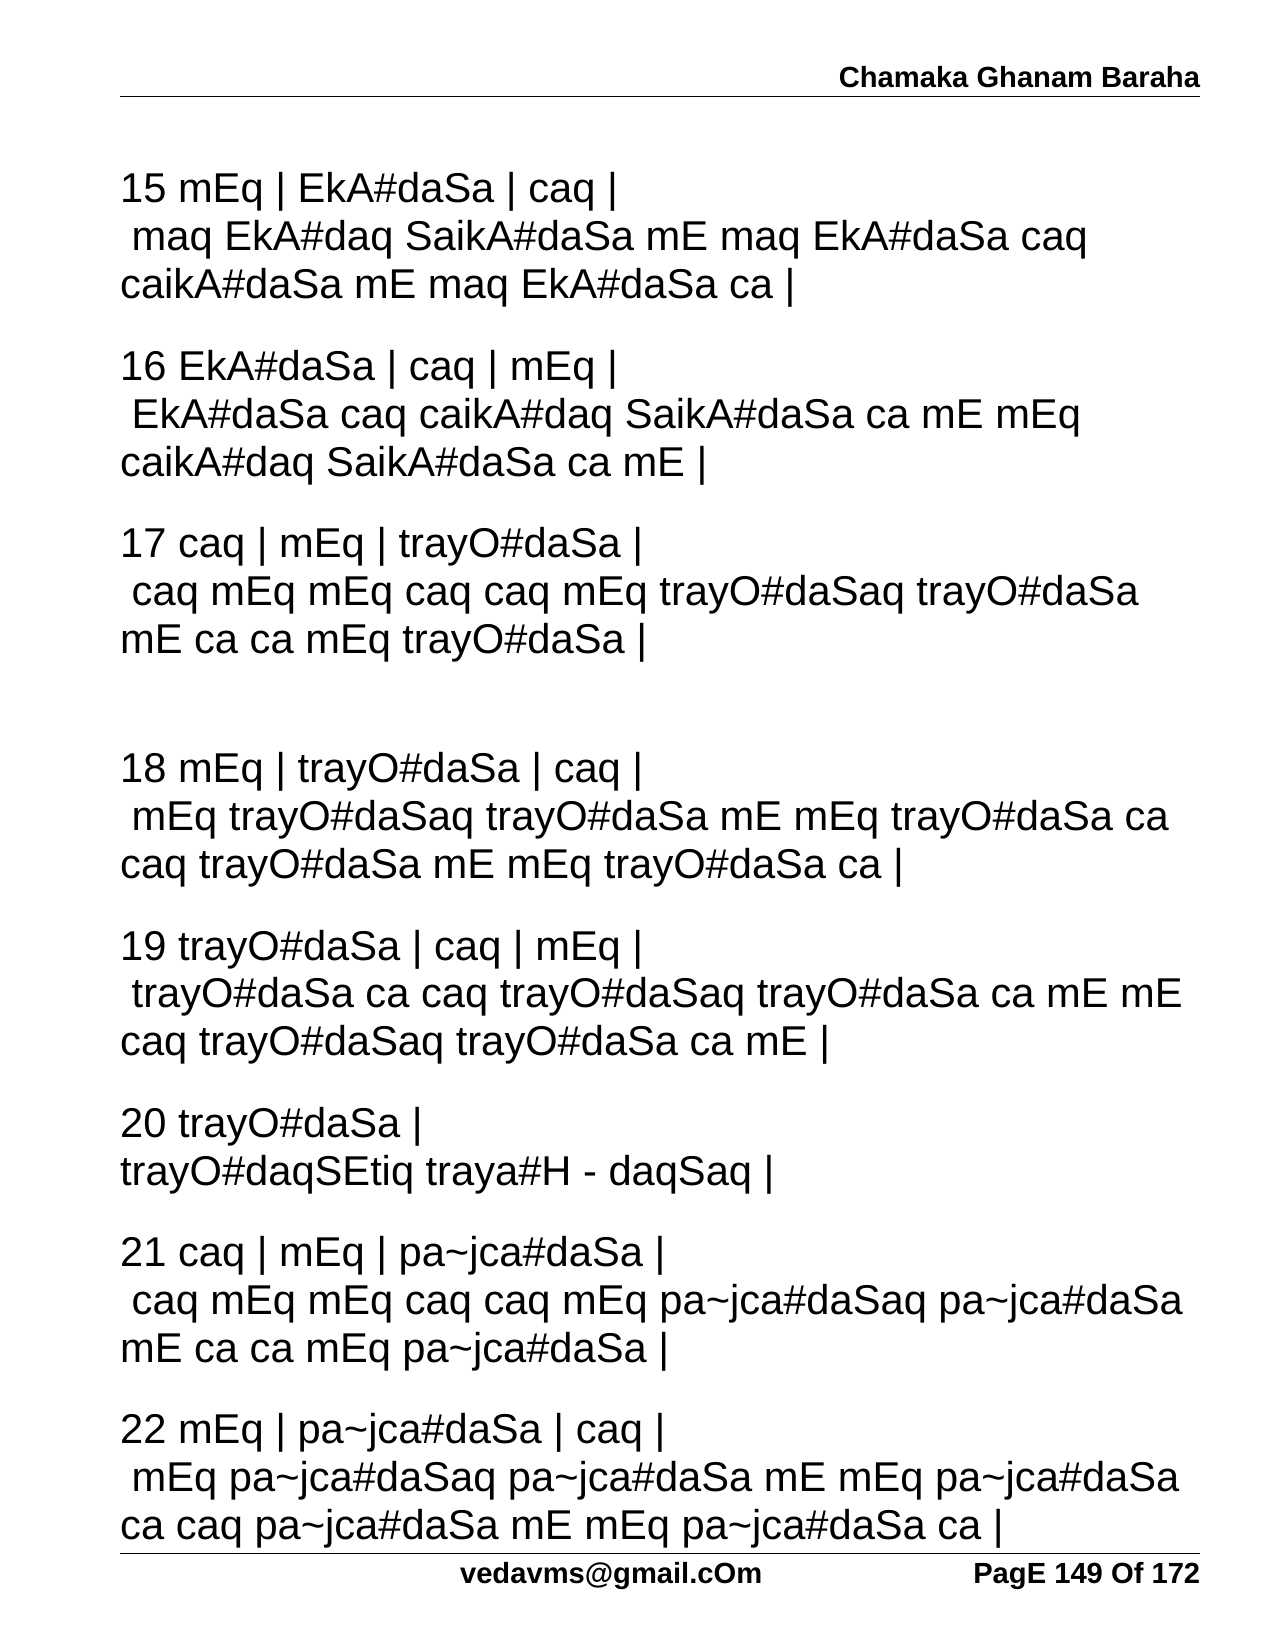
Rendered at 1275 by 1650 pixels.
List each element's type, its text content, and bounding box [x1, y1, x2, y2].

text 22 mEq | pa~jca#daSa | caq | [120, 1405, 1200, 1453]
text 20 trayO#daSa | [120, 1098, 1200, 1146]
text 21 caq | mEq | pa~jca#daSa | [120, 1227, 1200, 1275]
text trayO#daSa ca caq trayO#daSaq trayO#daSa ca mE mE caq trayO#daSaq trayO#daSa ca mE | [120, 969, 1200, 1064]
text caq mEq mEq caq caq mEq pa~jca#daSaq pa~jca#daSa mE ca ca mEq pa~jca#daSa | [120, 1275, 1200, 1371]
text mEq pa~jca#daSaq pa~jca#daSa mE mEq pa~jca#daSa ca caq pa~jca#daSa mE mEq pa~jca#daSa ca | [120, 1453, 1200, 1548]
text 17 caq | mEq | trayO#daSa | [120, 518, 1200, 566]
text EkA#daSa caq caikA#daq SaikA#daSa ca mE mEq caikA#daq SaikA#daSa ca mE | [120, 389, 1200, 485]
text trayO#daqSEtiq traya#H - daqSaq | [120, 1146, 1200, 1194]
text 18 mEq | trayO#daSa | caq | [120, 743, 1200, 791]
text 15 mEq | EkA#daSa | caq | [120, 164, 1200, 212]
text mEq trayO#daSaq trayO#daSa mE mEq trayO#daSa ca caq trayO#daSa mE mEq trayO#daSa ca | [120, 791, 1200, 887]
text maq EkA#daq SaikA#daSa mE maq EkA#daSa caq caikA#daSa mE maq EkA#daSa ca | [120, 212, 1200, 307]
text 19 trayO#daSa | caq | mEq | [120, 921, 1200, 969]
text caq mEq mEq caq caq mEq trayO#daSaq trayO#daSa mE ca ca mEq trayO#daSa | [120, 566, 1200, 662]
text 16 EkA#daSa | caq | mEq | [120, 341, 1200, 389]
